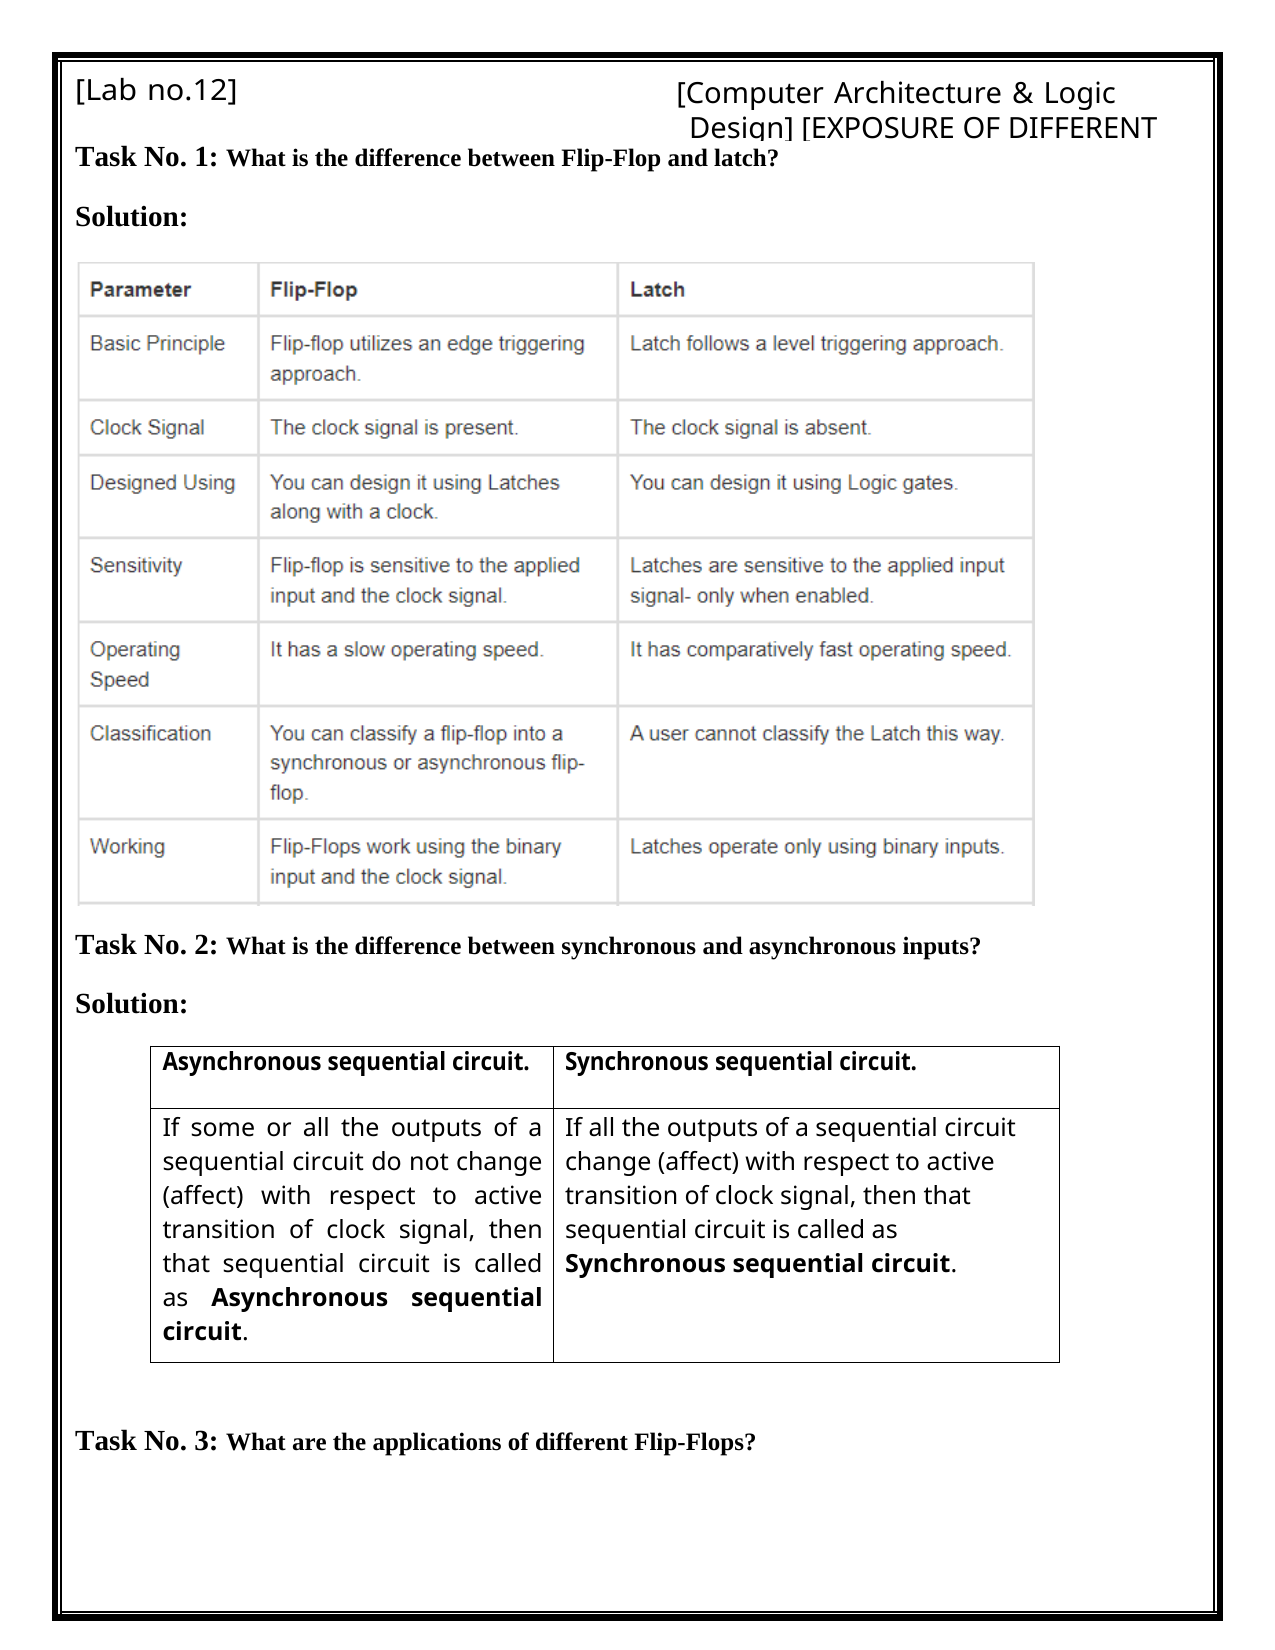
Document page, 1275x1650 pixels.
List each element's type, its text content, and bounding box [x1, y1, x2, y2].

text Task No. 1: What is the difference between Flip-Flop and latch? [75, 139, 1210, 173]
subtitle Solution: [75, 199, 1210, 232]
subtitle Solution: [75, 986, 1210, 1020]
table_cell If some or all the outputs of a sequential circuit do not change (affect) with respect to active transition of clock signal, then that sequential circuit is called as Asynchronous sequential circuit. [151, 1109, 553, 1362]
picture [77, 262, 1035, 906]
table_cell If all the outputs of a sequential circuit change (affect) with respect to active transition of clock signal, then that sequential circuit is called as Synchronous sequential circuit. [554, 1109, 1059, 1362]
table_header Asynchronous sequential circuit. [151, 1047, 553, 1108]
text Task No. 3: What are the applications of different Flip-Flops? [75, 1423, 1210, 1456]
table_header Synchronous sequential circuit. [554, 1047, 1059, 1108]
